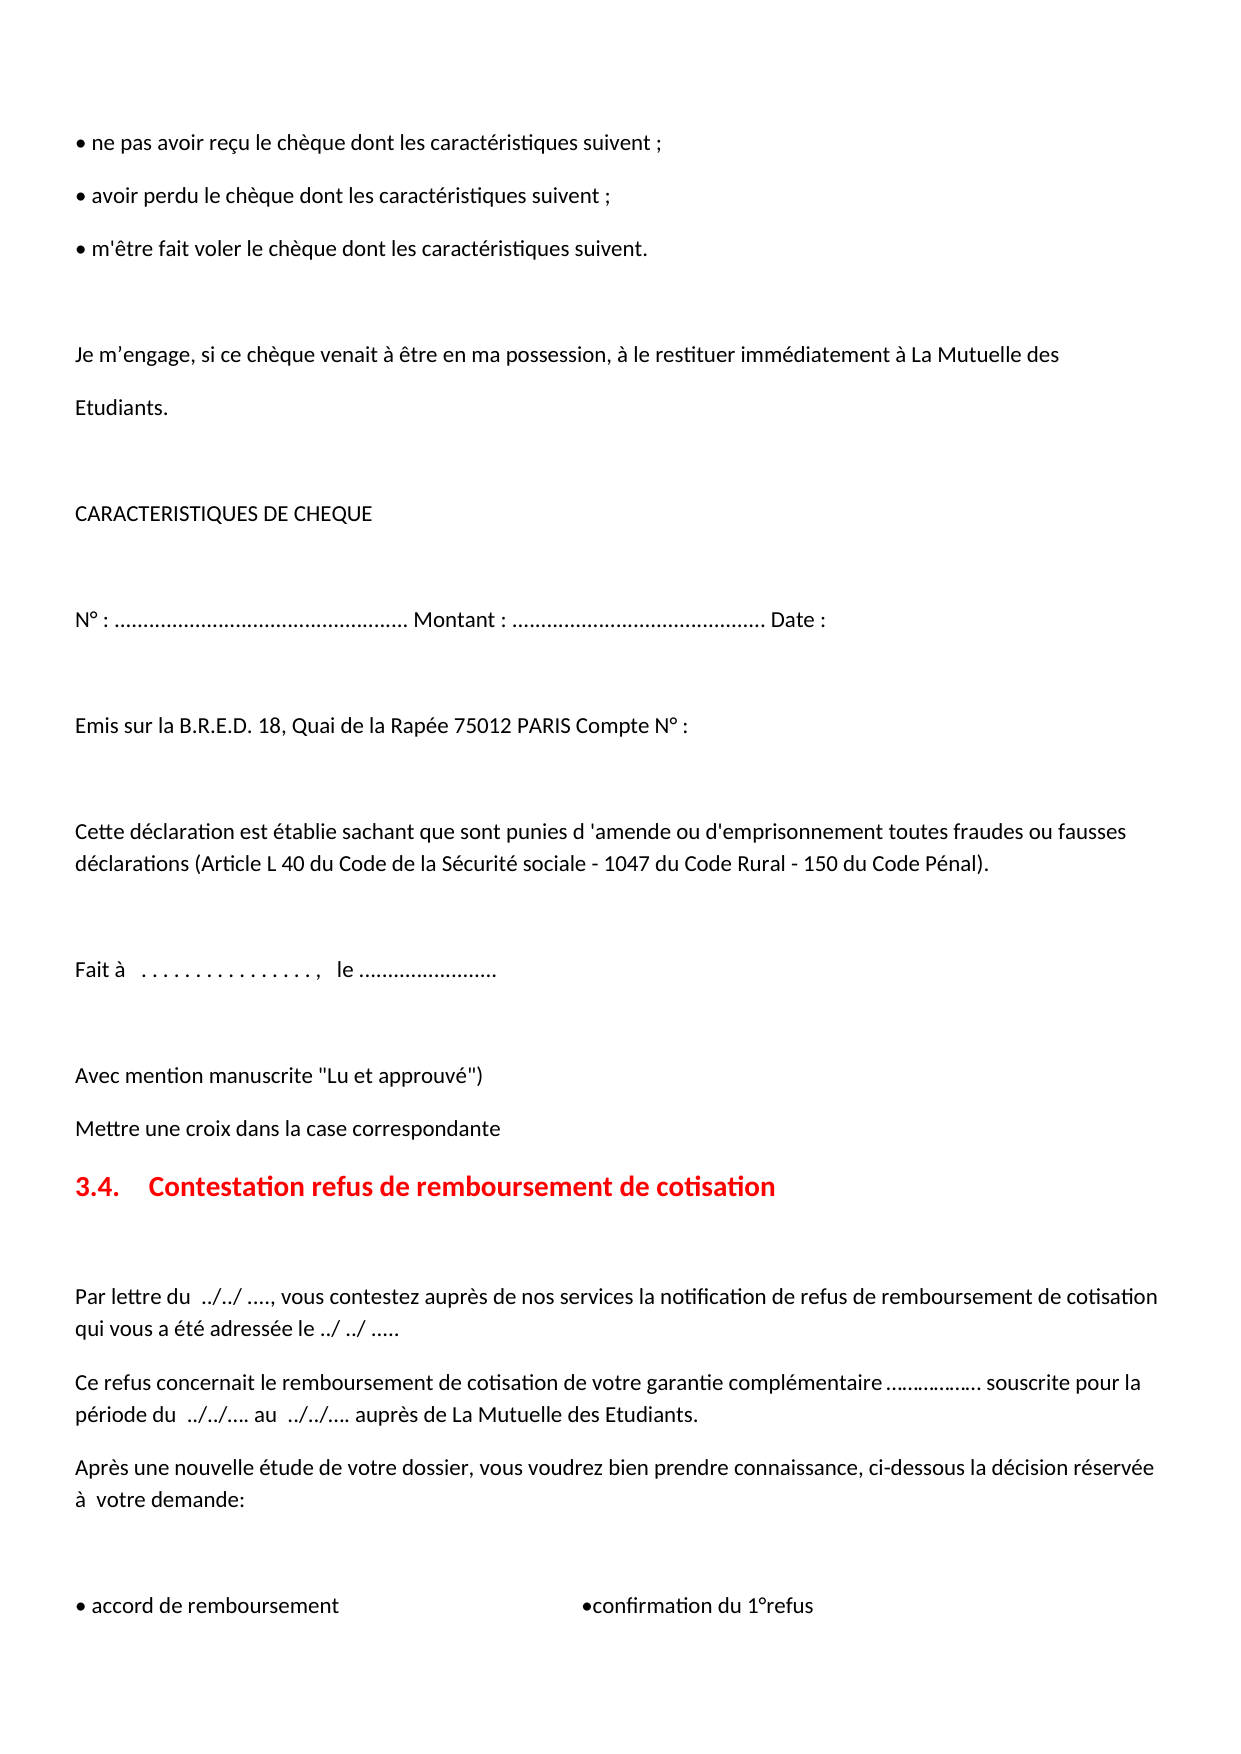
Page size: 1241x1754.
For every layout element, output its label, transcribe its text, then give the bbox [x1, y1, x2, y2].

text Ce refus concernait le remboursement de cotisation de votre garantie complémentaire ……………… souscrite pour la période du ../../…. au ../../…. auprès de La Mutuelle des Etudiants. [75, 1368, 1165, 1428]
text Je m’engage, si ce chèque venait à être en ma possession, à le restituer immédiatement à La Mutuelle des [75, 340, 1165, 368]
text Après une nouvelle étude de votre dossier, vous voudrez bien prendre connaissance, ci-dessous la décision réservée à votre demande: [75, 1453, 1165, 1513]
text CARACTERISTIQUES DE CHEQUE [75, 499, 1165, 527]
text Par lettre du ../../ ...., vous contestez auprès de nos services la notification de refus de remboursement de cotisation qui vous a été adressée le ../ ../ ..... [75, 1282, 1165, 1343]
text Etudiants. [75, 393, 1165, 421]
text Emis sur la B.R.E.D. 18, Quai de la Rapée 75012 PARIS Compte N° : [75, 711, 1165, 739]
text N° : ................................................... Montant : ............................................ Date : [75, 605, 1165, 633]
text • m'être fait voler le chèque dont les caractéristiques suivent. [75, 234, 1165, 262]
text Fait à . . . . . . . . . . . . . . . . , le ........................ [75, 956, 1165, 983]
text Avec mention manuscrite "Lu et approuvé") [75, 1062, 1165, 1089]
text • ne pas avoir reçu le chèque dont les caractéristiques suivent ; [75, 128, 1165, 156]
text Cette déclaration est établie sachant que sont punies d 'amende ou d'emprisonnement toutes fraudes ou fausses déclarations (Article L 40 du Code de la Sécurité sociale - 1047 du Code Rural - 150 du Code Pénal). [75, 817, 1165, 877]
text Mettre une croix dans la case correspondante [75, 1114, 1165, 1143]
text • avoir perdu le chèque dont les caractéristiques suivent ; [75, 181, 1165, 209]
text • accord de remboursement •confirmation du 1°refus [75, 1591, 1165, 1619]
text 3.4. Contestation refus de remboursement de cotisation [75, 1168, 1165, 1203]
